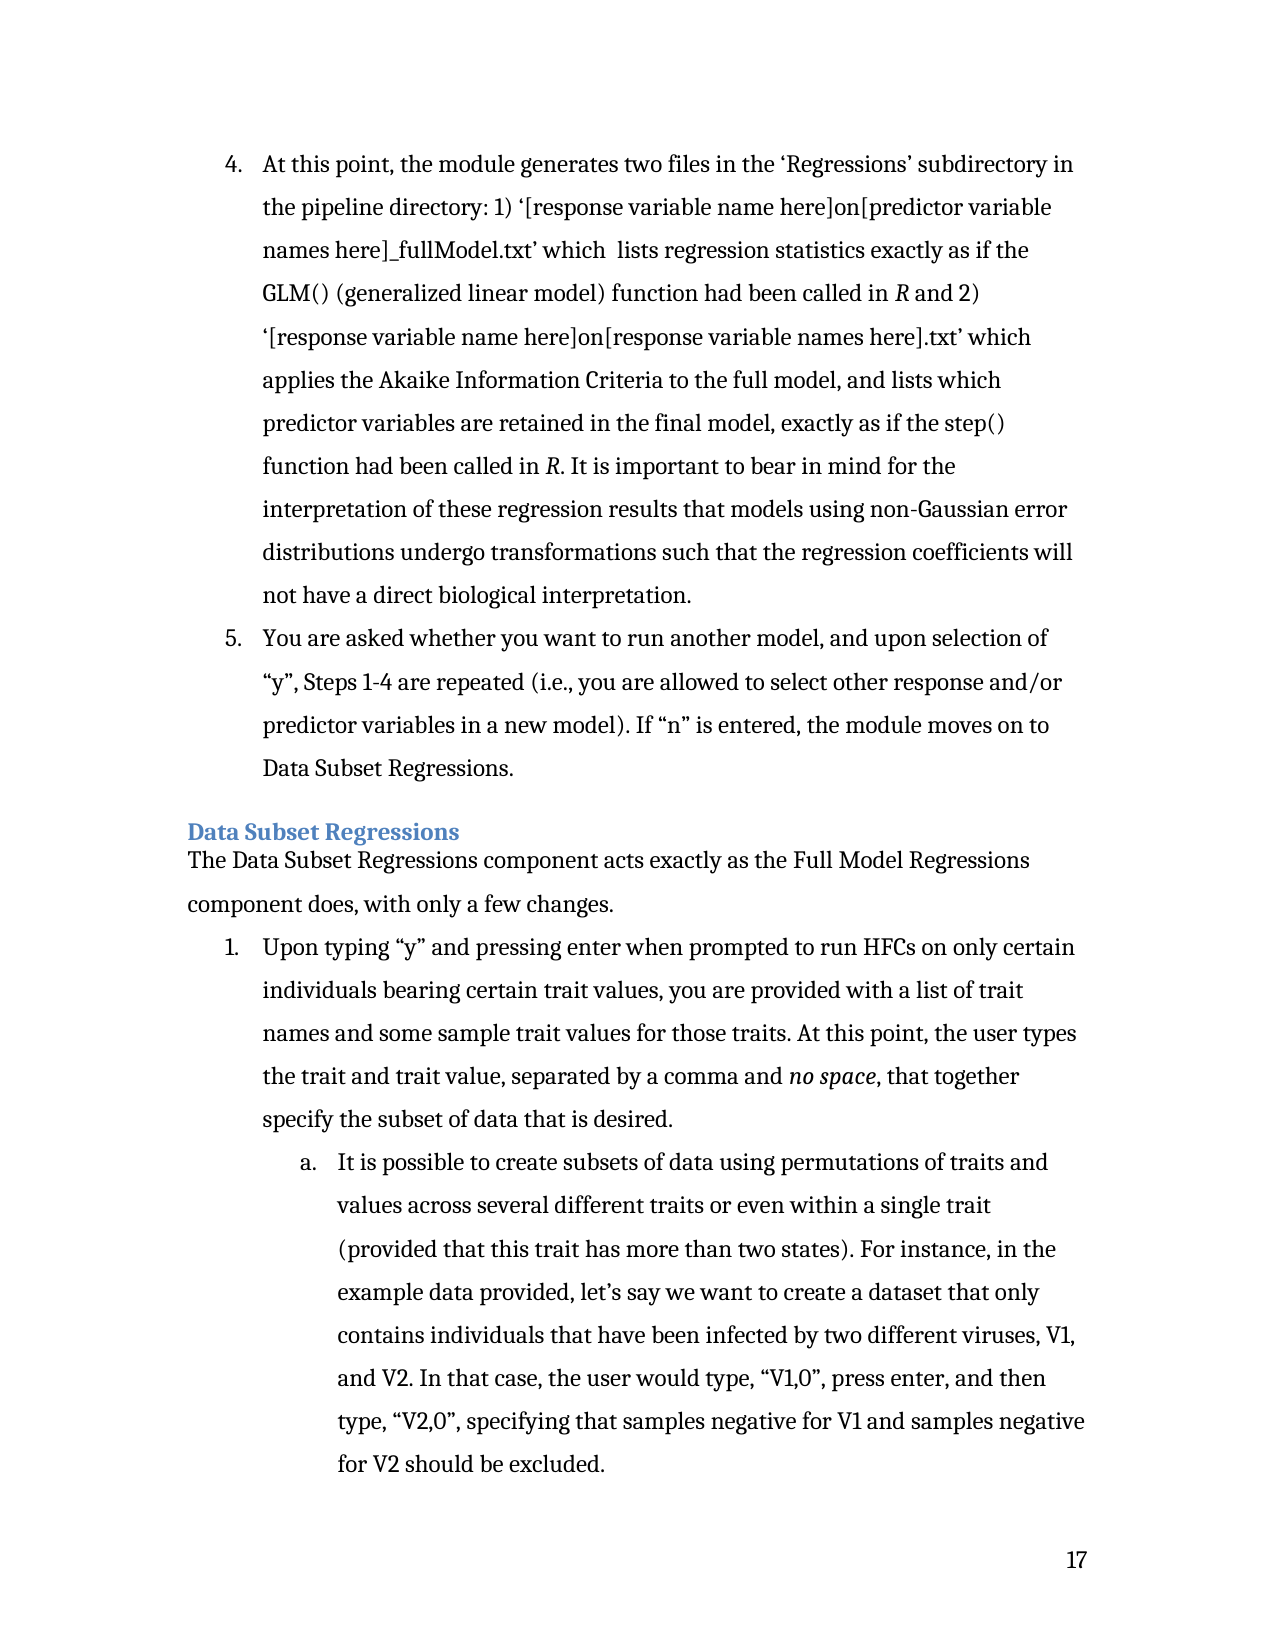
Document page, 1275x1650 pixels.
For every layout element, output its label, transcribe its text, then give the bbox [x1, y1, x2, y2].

list Upon typing “y” and pressing enter when prompted to run HFCs on only certain individuals bearing certain trait values, you are provided with a list of trait names and some sample trait values for those traits. At this point, the user types the trait and trait value, separated by a comma and no space, that together specify the subset of data that is desired. [225, 933, 1087, 1134]
text The Data Subset Regressions component acts exactly as the Full Model Regressions component does, with only a few changes. [187, 846, 1087, 918]
list At this point, the module generates two files in the ‘Regressions’ subdirectory in the pipeline directory: 1) ‘[response variable name here]on[predictor variable names here]_fullModel.txt’ which lists regression statistics exactly as if the GLM() (generalized linear model) function had been called in R and 2) ‘[response variable name here]on[response variable names here].txt’ which applies the Akaike Information Criteria to the full model, and lists which predictor variables are retained in the final model, exactly as if the step() function had been called in R. It is important to bear in mind for the interpretation of these regression results that models using non-Gaussian error distributions undergo transformations such that the regression coefficients will not have a direct biological interpretation. [225, 150, 1087, 610]
list You are asked whether you want to run another model, and upon selection of “y”, Steps 1-4 are repeated (i.e., you are allowed to select other response and/or predictor variables in a new model). If “n” is entered, the module moves on to Data Subset Regressions. [225, 624, 1087, 782]
subtitle Data Subset Regressions [187, 818, 1087, 846]
